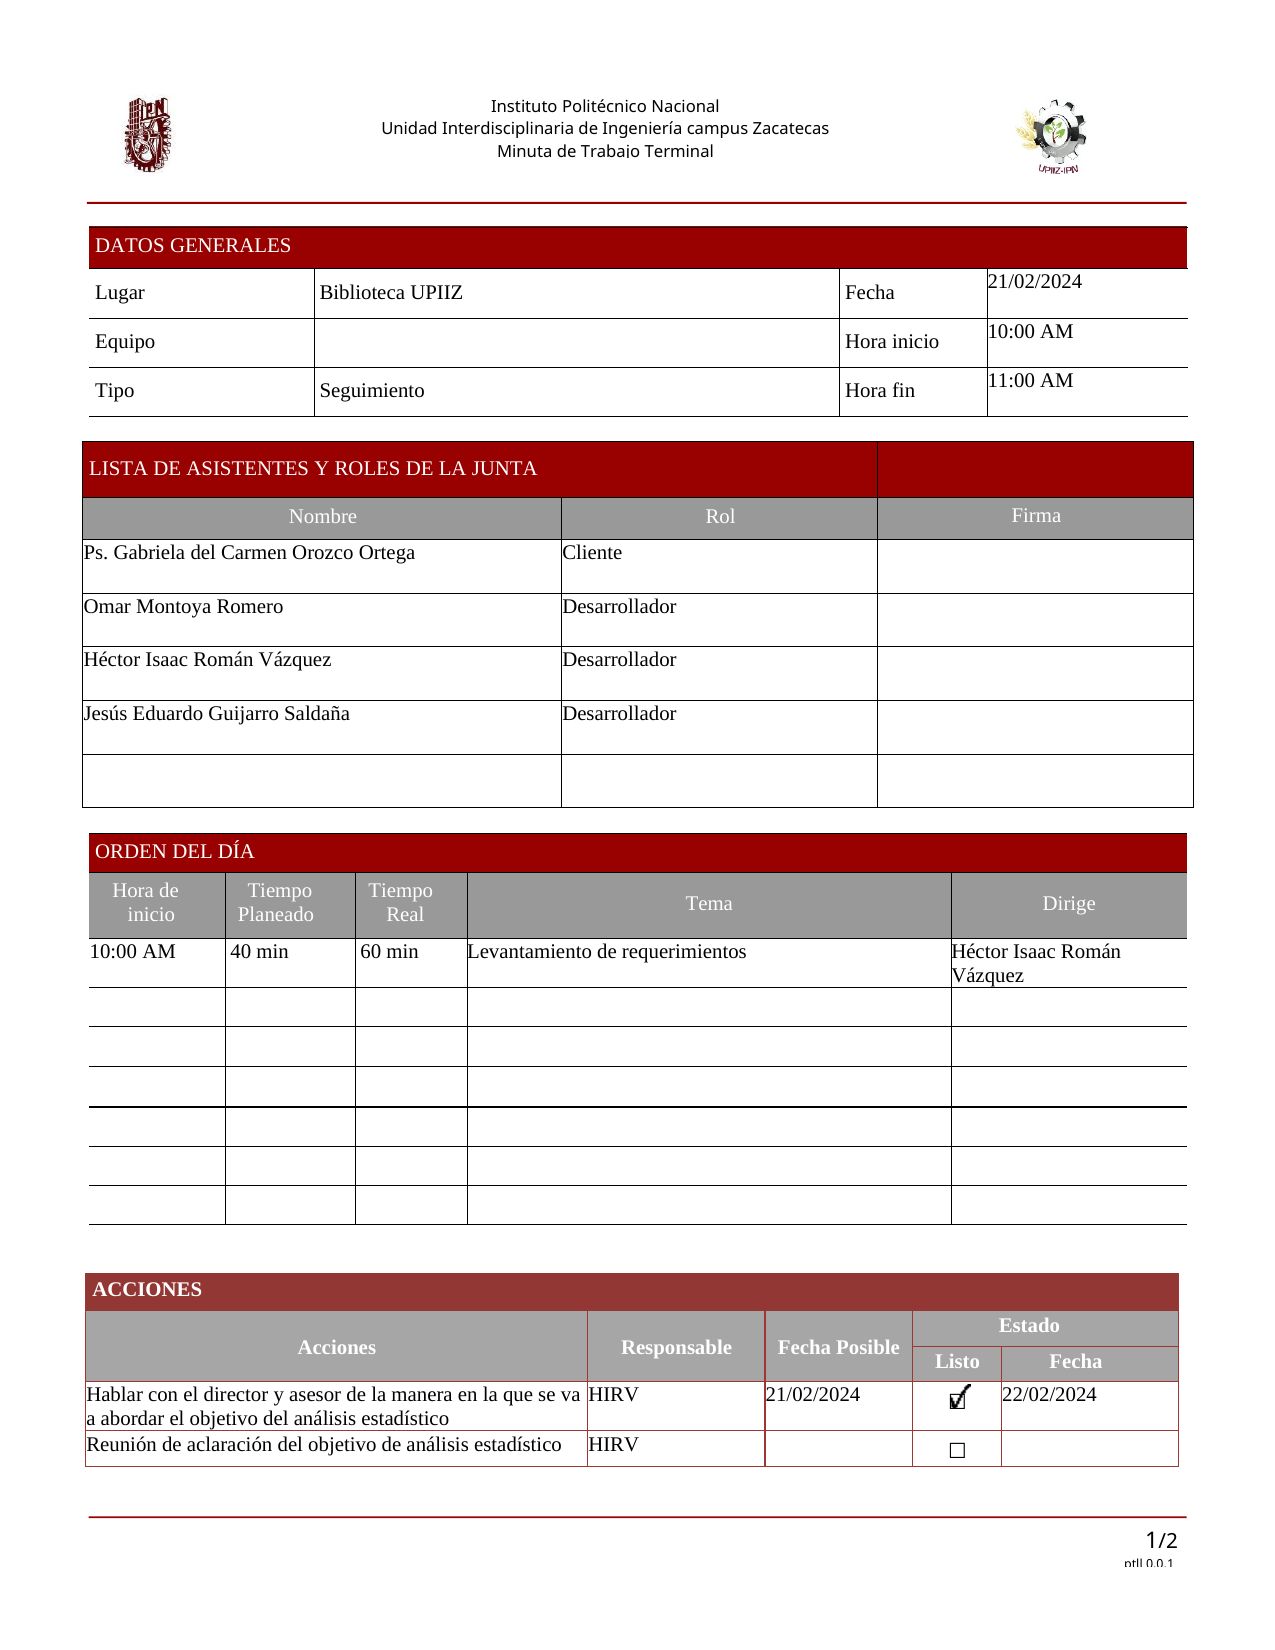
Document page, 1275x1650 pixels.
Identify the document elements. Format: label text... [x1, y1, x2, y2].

table_cell [226, 1147, 355, 1185]
table_cell 40 min [226, 939, 355, 987]
table_cell Firma [878, 498, 1193, 539]
table_cell [468, 1067, 951, 1106]
table_cell [226, 1027, 355, 1066]
table_cell [89, 1108, 225, 1146]
table_cell Tiempo Planeado [226, 873, 355, 938]
table_cell [89, 1186, 225, 1224]
table_cell [766, 1431, 912, 1466]
table_cell Ps. Gabriela del Carmen Orozco Ortega [83, 540, 561, 593]
table_cell [89, 1067, 225, 1106]
table_cell Responsable [588, 1311, 764, 1381]
table_cell [356, 1067, 467, 1106]
table_cell 60 min [356, 939, 467, 987]
table_cell 21/02/2024 [766, 1382, 912, 1430]
table_cell 10:00 AM [988, 319, 1187, 367]
table_cell [468, 988, 951, 1026]
table_cell Estado [913, 1311, 1178, 1346]
table_cell 11:00 AM [988, 368, 1187, 416]
table_cell [89, 1027, 225, 1066]
table_cell 10:00 AM [89, 939, 225, 987]
table_cell Biblioteca UPIIZ [315, 269, 839, 318]
table_header ACCIONES [86, 1273, 1178, 1311]
table_cell HIRV [588, 1431, 764, 1466]
table_cell [878, 755, 1193, 807]
table_cell [952, 1108, 1187, 1146]
table_cell [878, 701, 1193, 753]
table_header [878, 442, 1193, 497]
table_cell Lugar [89, 269, 314, 318]
picture [115, 94, 177, 176]
table_cell [562, 755, 877, 807]
table_cell Tiempo Real [356, 873, 467, 938]
table_cell [83, 755, 561, 807]
table_cell [89, 1147, 225, 1185]
table_cell [226, 1186, 355, 1224]
picture [950, 1384, 971, 1409]
table_cell [878, 540, 1193, 593]
table_cell [952, 1027, 1187, 1066]
table_header LISTA DE ASISTENTES Y ROLES DE LA JUNTA [83, 442, 877, 497]
table_cell Desarrollador [562, 647, 877, 700]
table_cell [315, 319, 839, 367]
table_cell 22/02/2024 [1002, 1382, 1178, 1430]
table_cell Tema [468, 873, 951, 938]
table_cell Héctor Isaac Román Vázquez [952, 939, 1187, 987]
table_cell Hora de inicio [89, 873, 225, 938]
table_cell Fecha [1002, 1347, 1178, 1381]
table_cell [356, 1108, 467, 1146]
table_cell [468, 1108, 951, 1146]
table_cell Omar Montoya Romero [83, 594, 561, 646]
table_cell [952, 1186, 1187, 1224]
table_cell Levantamiento de requerimientos [468, 939, 951, 987]
table_cell Equipo [89, 319, 314, 367]
table_cell Listo [913, 1347, 1001, 1381]
table_cell [356, 988, 467, 1026]
table_cell [89, 988, 225, 1026]
table_cell Hablar con el director y asesor de la manera en la que se va a abordar el objetivo del análisis estadístico [86, 1382, 587, 1430]
table_header ORDEN DEL DÍA [89, 834, 1187, 872]
table_cell Seguimiento [315, 368, 839, 416]
table_cell ☐ [913, 1382, 1001, 1430]
table_cell [356, 1186, 467, 1224]
table_cell [356, 1147, 467, 1185]
table_cell Desarrollador [562, 701, 877, 753]
table_cell Tipo [89, 368, 314, 416]
table_cell Acciones [86, 1311, 587, 1381]
table_cell [952, 1147, 1187, 1185]
table_cell [356, 1027, 467, 1066]
table_header DATOS GENERALES [89, 228, 1187, 268]
table_cell Rol [562, 498, 877, 539]
table_cell HIRV [588, 1382, 764, 1430]
table_cell ☐ [913, 1431, 1001, 1466]
table_cell Dirige [952, 873, 1187, 938]
table_cell [468, 1027, 951, 1066]
table_cell Desarrollador [562, 594, 877, 646]
table_cell Héctor Isaac Román Vázquez [83, 647, 561, 700]
table_cell Fecha [840, 269, 987, 318]
table_cell [878, 594, 1193, 646]
table_cell [468, 1147, 951, 1185]
table_cell [952, 988, 1187, 1026]
table_cell 21/02/2024 [988, 269, 1187, 318]
table_cell [226, 1108, 355, 1146]
table_cell [226, 988, 355, 1026]
table_cell [878, 647, 1193, 700]
table_cell Cliente [562, 540, 877, 593]
table_cell [952, 1067, 1187, 1106]
table_cell Jesús Eduardo Guijarro Saldaña [83, 701, 561, 753]
table_cell Hora inicio [840, 319, 987, 367]
table_cell Reunión de aclaración del objetivo de análisis estadístico [86, 1431, 587, 1466]
table_cell [226, 1067, 355, 1106]
table_cell Nombre [83, 498, 561, 539]
picture [1014, 99, 1087, 174]
table_cell Fecha Posible [766, 1311, 912, 1381]
table_cell Hora fin [840, 368, 987, 416]
table_cell [1002, 1431, 1178, 1466]
table_cell [468, 1186, 951, 1224]
